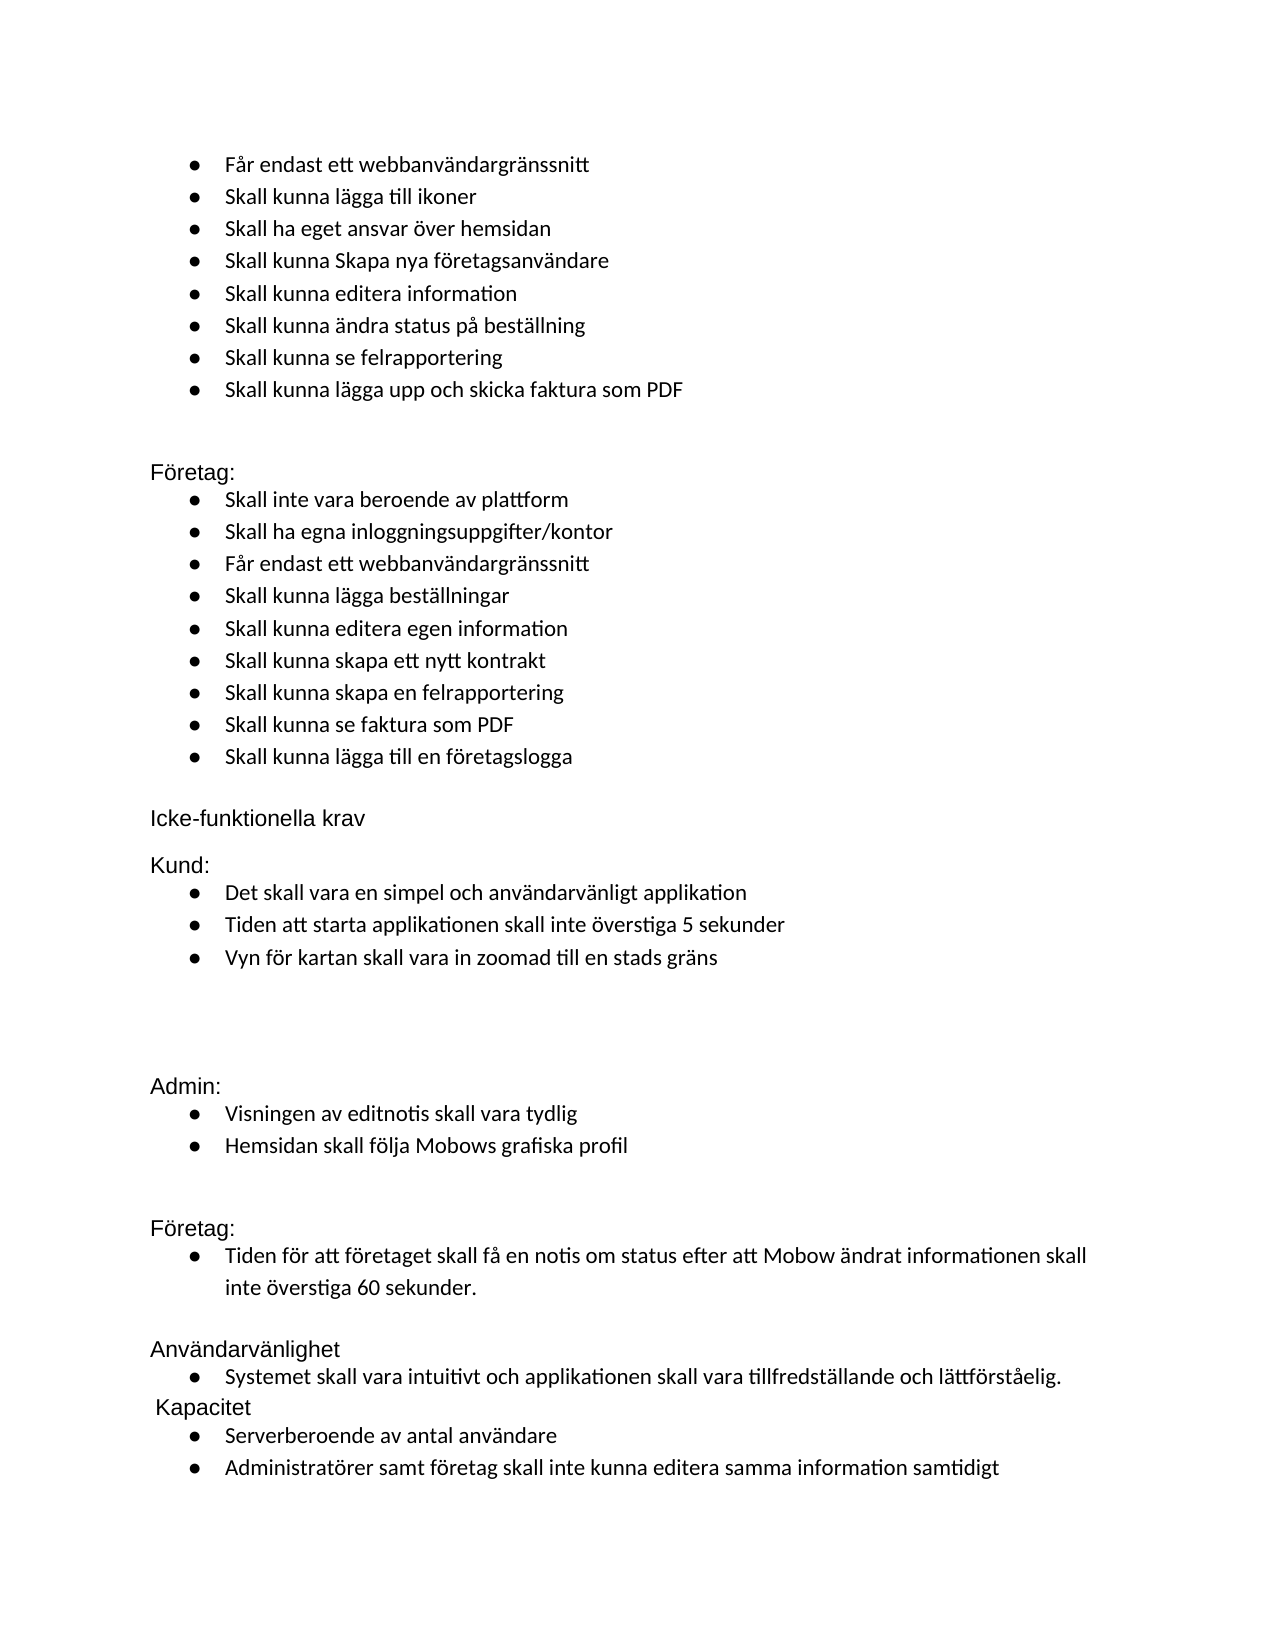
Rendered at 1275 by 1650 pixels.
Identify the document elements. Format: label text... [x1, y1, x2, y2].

subtitle Företag: [150, 1215, 1125, 1241]
list Administratörer samt företag skall inte kunna editera samma information samtidigt [188, 1453, 1125, 1481]
list Tiden att starta applikationen skall inte överstiga 5 sekunder [188, 911, 1125, 938]
list Skall kunna editera egen information [188, 614, 1125, 642]
list Skall ha eget ansvar över hemsidan [188, 214, 1125, 242]
list Skall kunna lägga till en företagslogga [188, 742, 1125, 770]
list Skall kunna se faktura som PDF [188, 710, 1125, 738]
list Skall inte vara beroende av plattform [188, 485, 1125, 513]
list Vyn för kartan skall vara in zoomad till en stads gräns [188, 943, 1125, 971]
list Skall kunna lägga upp och skicka faktura som PDF [188, 375, 1125, 403]
list Det skall vara en simpel och användarvänligt applikation [188, 878, 1125, 906]
subtitle Kund: [150, 852, 1125, 878]
list Skall kunna Skapa nya företagsanvändare [188, 247, 1125, 274]
list Skall kunna se felrapportering [188, 343, 1125, 371]
list Skall kunna skapa ett nytt kontrakt [188, 646, 1125, 674]
subtitle Kapacitet [150, 1394, 1125, 1421]
subtitle Admin: [150, 1073, 1125, 1099]
list Skall kunna lägga beställningar [188, 581, 1125, 609]
list Tiden för att företaget skall få en notis om status efter att Mobow ändrat informationen skall inte överstiga 60 sekunder. [188, 1241, 1125, 1301]
list Skall ha egna inloggningsuppgifter/kontor [188, 517, 1125, 545]
list Skall kunna lägga till ikoner [188, 182, 1125, 210]
list Hemsidan skall följa Mobows grafiska profil [188, 1132, 1125, 1160]
subtitle Icke-funktionella krav [150, 805, 1125, 831]
list Serverberoende av antal användare [188, 1421, 1125, 1449]
subtitle Företag: [150, 458, 1125, 485]
list Får endast ett webbanvändargränssnitt [188, 549, 1125, 577]
list Systemet skall vara intuitivt och applikationen skall vara tillfredställande och lättförståelig. [188, 1362, 1125, 1390]
list Får endast ett webbanvändargränssnitt [188, 150, 1125, 178]
list Skall kunna editera information [188, 279, 1125, 307]
subtitle Användarvänlighet [150, 1336, 1125, 1362]
list Skall kunna ändra status på beställning [188, 311, 1125, 339]
list Skall kunna skapa en felrapportering [188, 678, 1125, 706]
list Visningen av editnotis skall vara tydlig [188, 1099, 1125, 1127]
